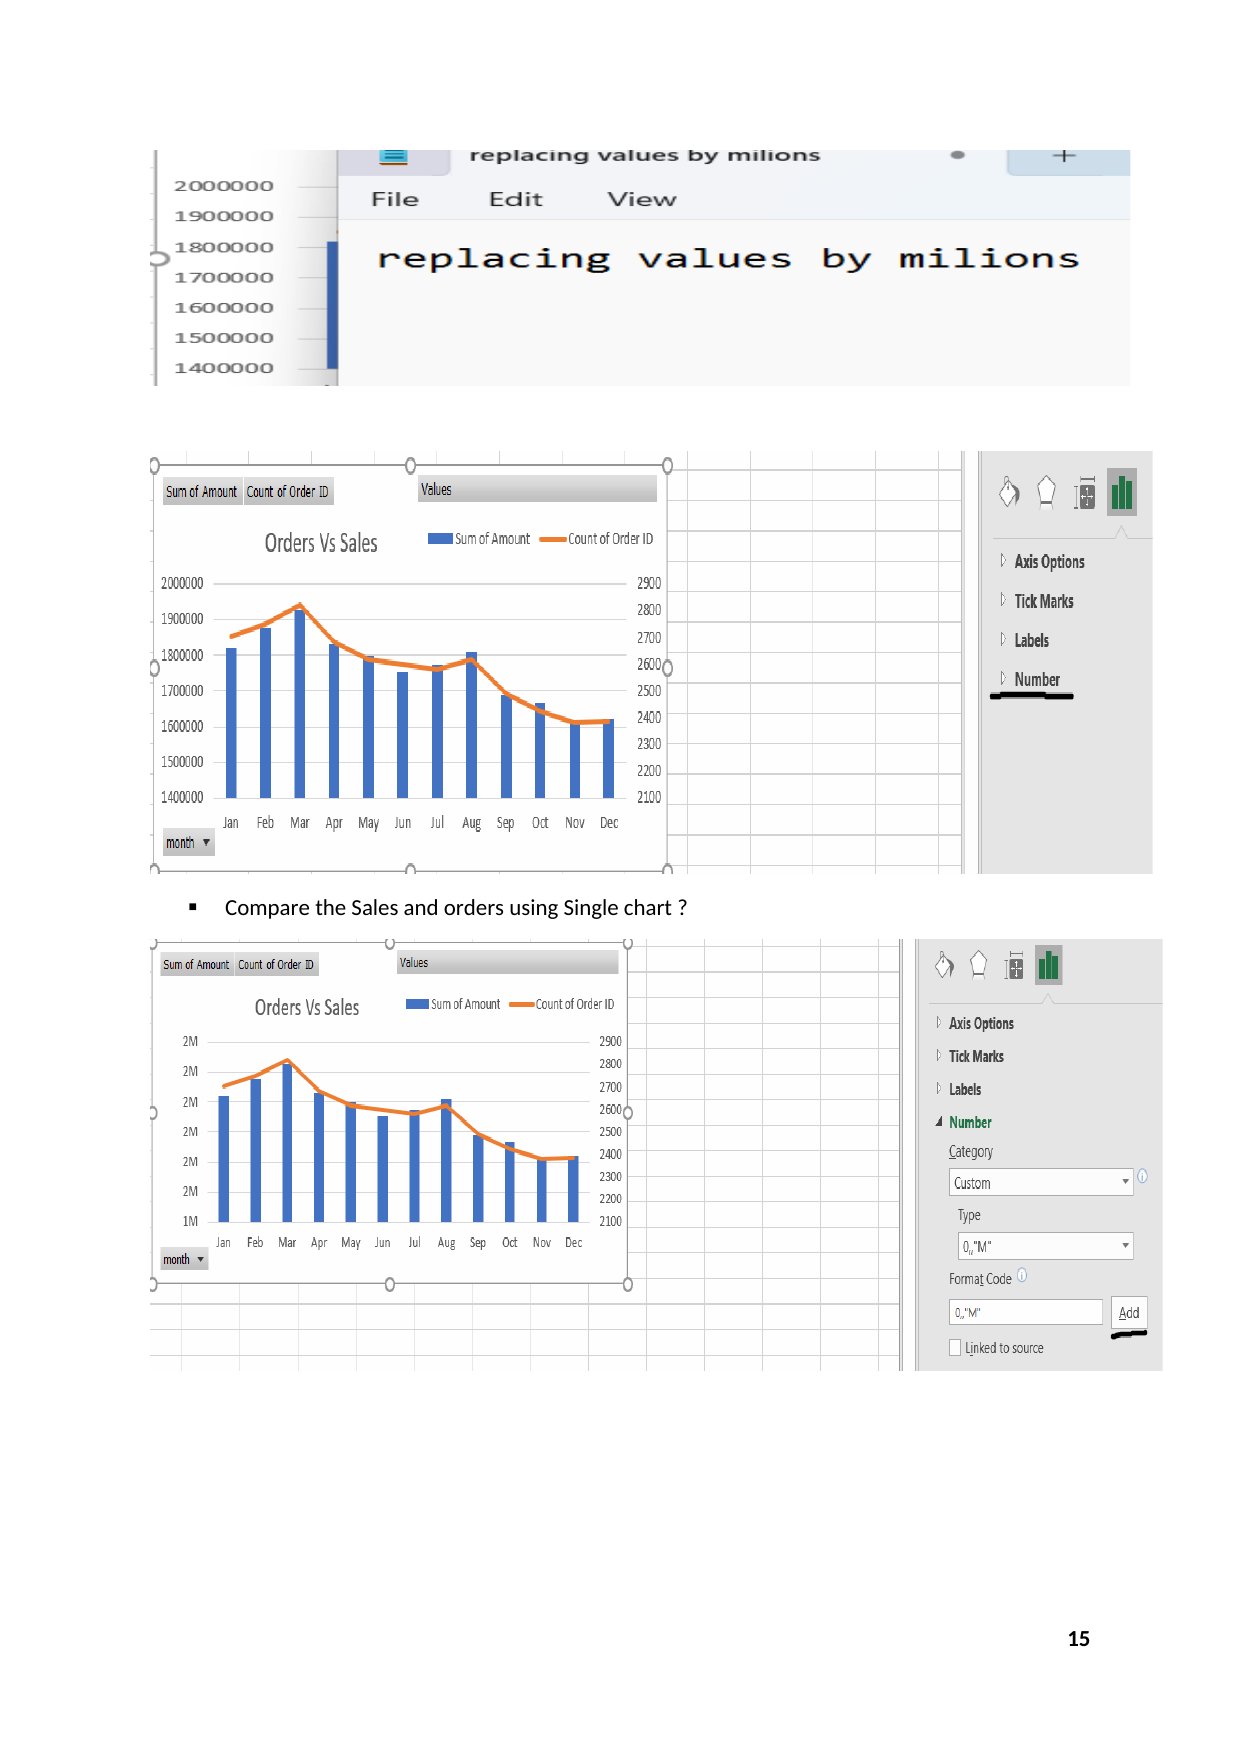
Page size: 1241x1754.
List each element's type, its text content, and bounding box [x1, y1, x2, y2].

picture [150, 451, 1153, 874]
picture [150, 939, 1163, 1371]
picture [150, 150, 1131, 386]
list Compare the Sales and orders using Single chart ? [187, 893, 1090, 921]
